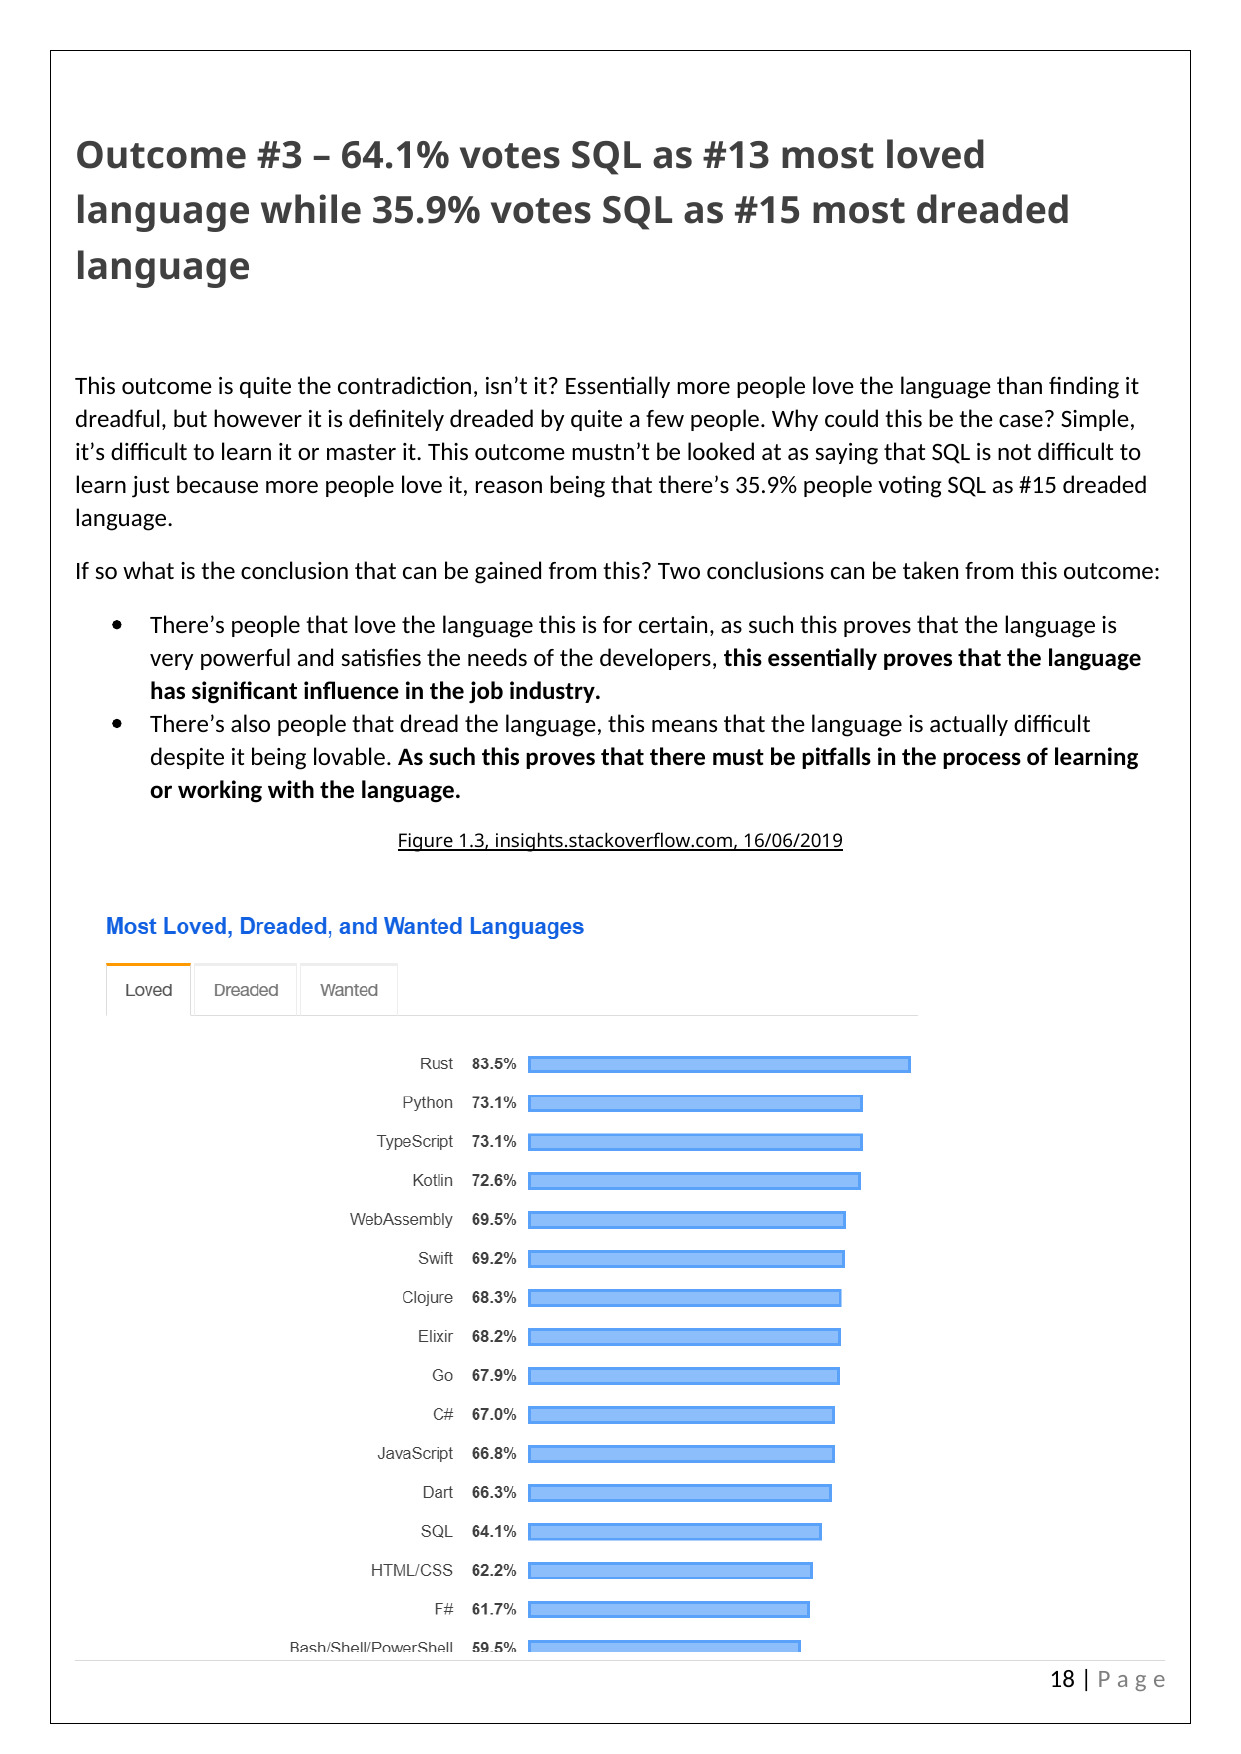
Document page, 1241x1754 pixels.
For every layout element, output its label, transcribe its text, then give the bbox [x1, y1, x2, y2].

list There’s people that love the language this is for certain, as such this proves that the language is very powerful and satisfies the needs of the developers, this essentially proves that the language has significant influence in the job industry. [112, 609, 1165, 706]
list There’s also people that dread the language, this means that the language is actually difficult despite it being lovable. As such this proves that there must be pitfalls in the process of learning or working with the language. [112, 708, 1165, 804]
subtitle Outcome #3 – 64.1% votes SQL as #13 most loved language while 35.9% votes SQL as #15 most dreaded language [75, 129, 1165, 290]
text Figure 1.3, insights.stackoverflow.com, 16/06/2019 [75, 827, 1165, 853]
text If so what is the conclusion that can be gained from this? Two conclusions can be taken from this outcome: [75, 555, 1165, 586]
picture [75, 875, 987, 1652]
text This outcome is quite the contradiction, isn’t it? Essentially more people love the language than finding it dreadful, but however it is definitely dreaded by quite a few people. Why could this be the case? Simple, it’s difficult to learn it or master it. This outcome mustn’t be looked at as saying that SQL is not difficult to learn just because more people love it, reason being that there’s 35.9% people voting SQL as #15 dreaded language. [75, 370, 1165, 532]
